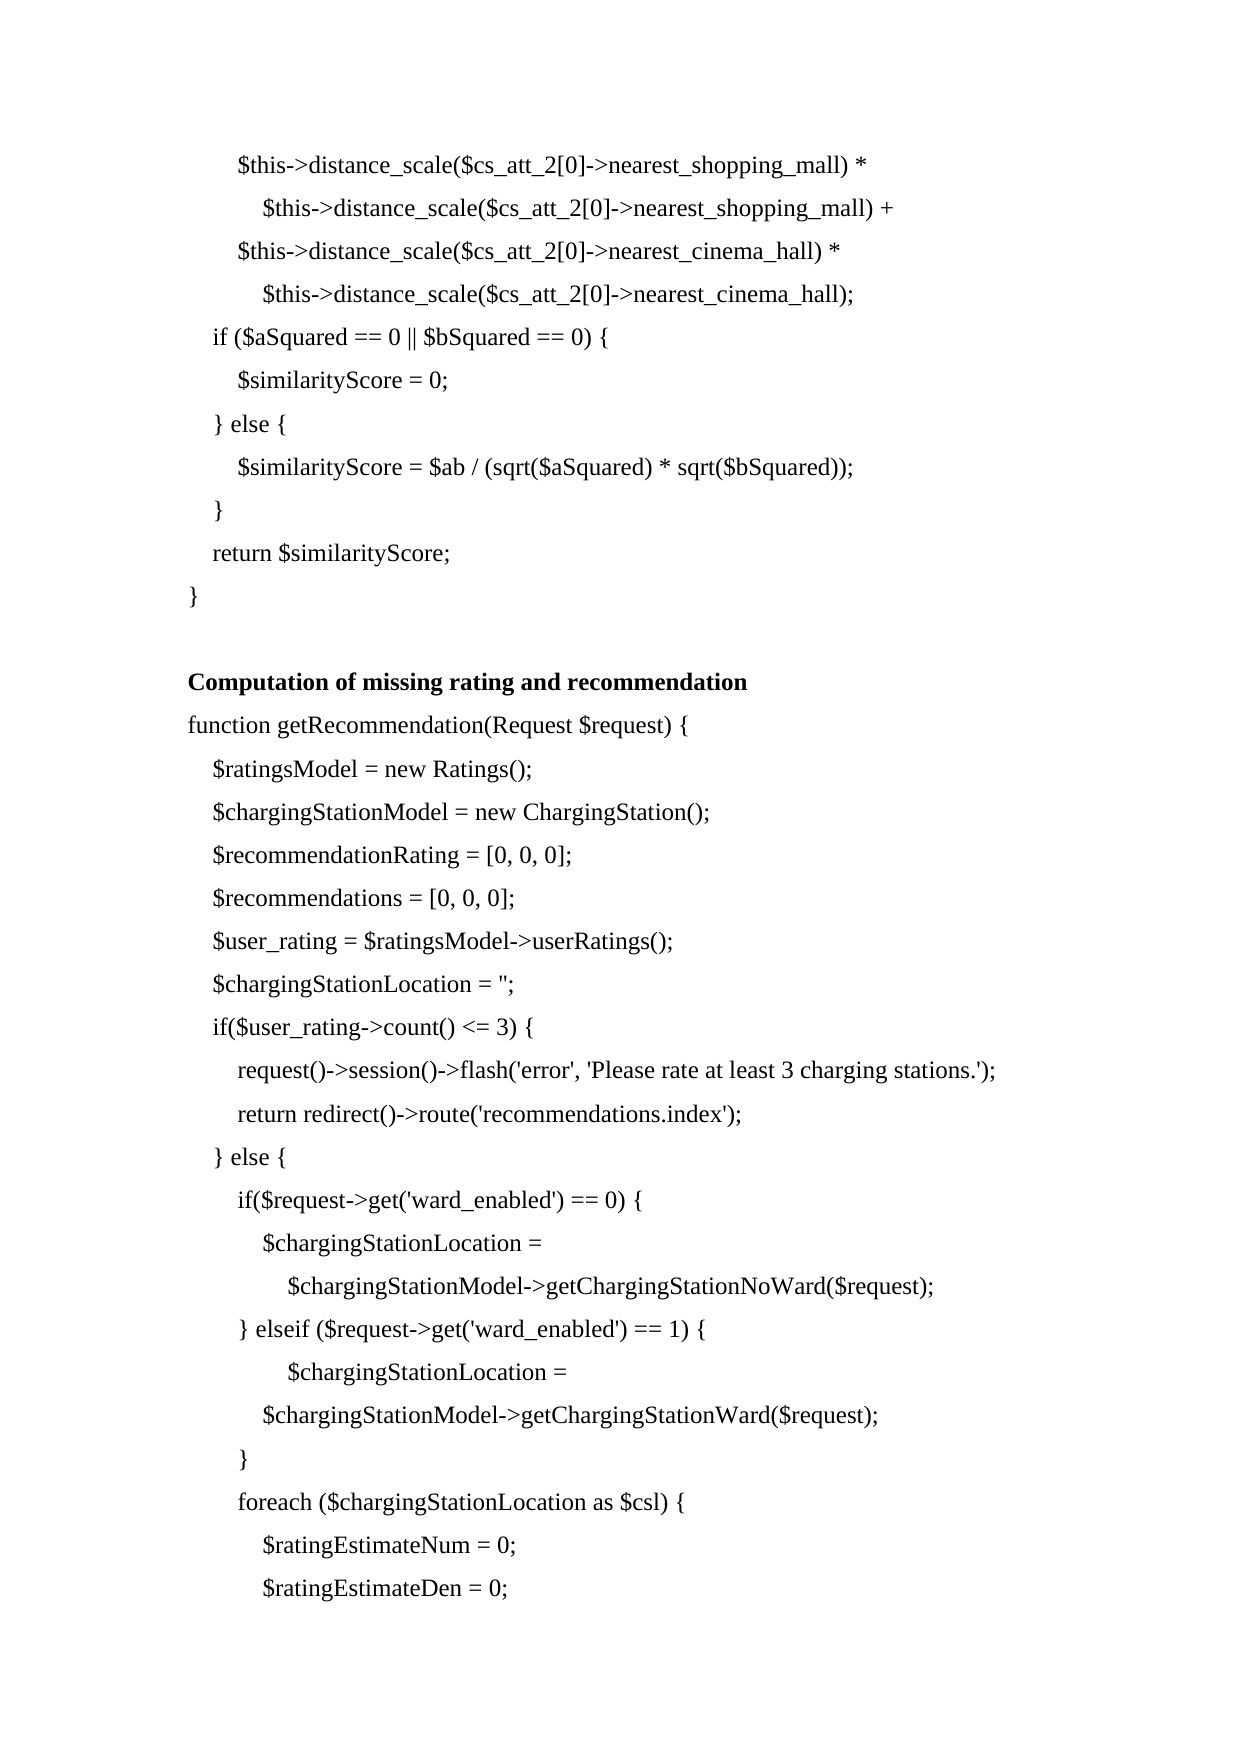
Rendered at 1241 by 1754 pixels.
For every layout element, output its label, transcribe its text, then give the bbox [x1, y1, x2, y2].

text $this->distance_scale($cs_att_2[0]->nearest_shopping_mall) * [187, 150, 1090, 179]
text $this->distance_scale($cs_att_2[0]->nearest_shopping_mall) + [187, 193, 1090, 222]
text return redirect()->route('recommendations.index'); [187, 1099, 1090, 1127]
text $recommendations = [0, 0, 0]; [187, 883, 1090, 912]
text foreach ($chargingStationLocation as $csl) { [187, 1487, 1090, 1516]
text $recommendationRating = [0, 0, 0]; [187, 840, 1090, 869]
text } [187, 1444, 1090, 1472]
text } [187, 495, 1090, 524]
text $ratingEstimateDen = 0; [187, 1573, 1090, 1602]
text $chargingStationModel->getChargingStationNoWard($request); [187, 1271, 1090, 1300]
text return $similarityScore; [187, 538, 1090, 567]
text $similarityScore = 0; [187, 366, 1090, 394]
text $similarityScore = $ab / (sqrt($aSquared) * sqrt($bSquared)); [187, 452, 1090, 481]
text } else { [187, 1142, 1090, 1171]
text } elseif ($request->get('ward_enabled') == 1) { [187, 1314, 1090, 1343]
text $chargingStationModel = new ChargingStation(); [187, 797, 1090, 826]
text if($user_rating->count() <= 3) { [187, 1012, 1090, 1041]
text $ratingsModel = new Ratings(); [187, 754, 1090, 782]
text $chargingStationLocation = [187, 1228, 1090, 1257]
subtitle Computation of missing rating and recommendation [187, 667, 1090, 696]
text $chargingStationLocation = [187, 1357, 1090, 1386]
text $chargingStationLocation = ''; [187, 969, 1090, 998]
text $chargingStationModel->getChargingStationWard($request); [187, 1401, 1090, 1429]
text $this->distance_scale($cs_att_2[0]->nearest_cinema_hall) * [187, 236, 1090, 265]
text function getRecommendation(Request $request) { [187, 711, 1090, 739]
text $this->distance_scale($cs_att_2[0]->nearest_cinema_hall); [187, 279, 1090, 308]
text $user_rating = $ratingsModel->userRatings(); [187, 926, 1090, 955]
text if ($aSquared == 0 || $bSquared == 0) { [187, 322, 1090, 351]
text } [187, 581, 1090, 610]
text request()->session()->flash('error', 'Please rate at least 3 charging stations.'); [187, 1056, 1090, 1084]
text $ratingEstimateNum = 0; [187, 1530, 1090, 1559]
text if($request->get('ward_enabled') == 0) { [187, 1185, 1090, 1214]
text } else { [187, 409, 1090, 437]
